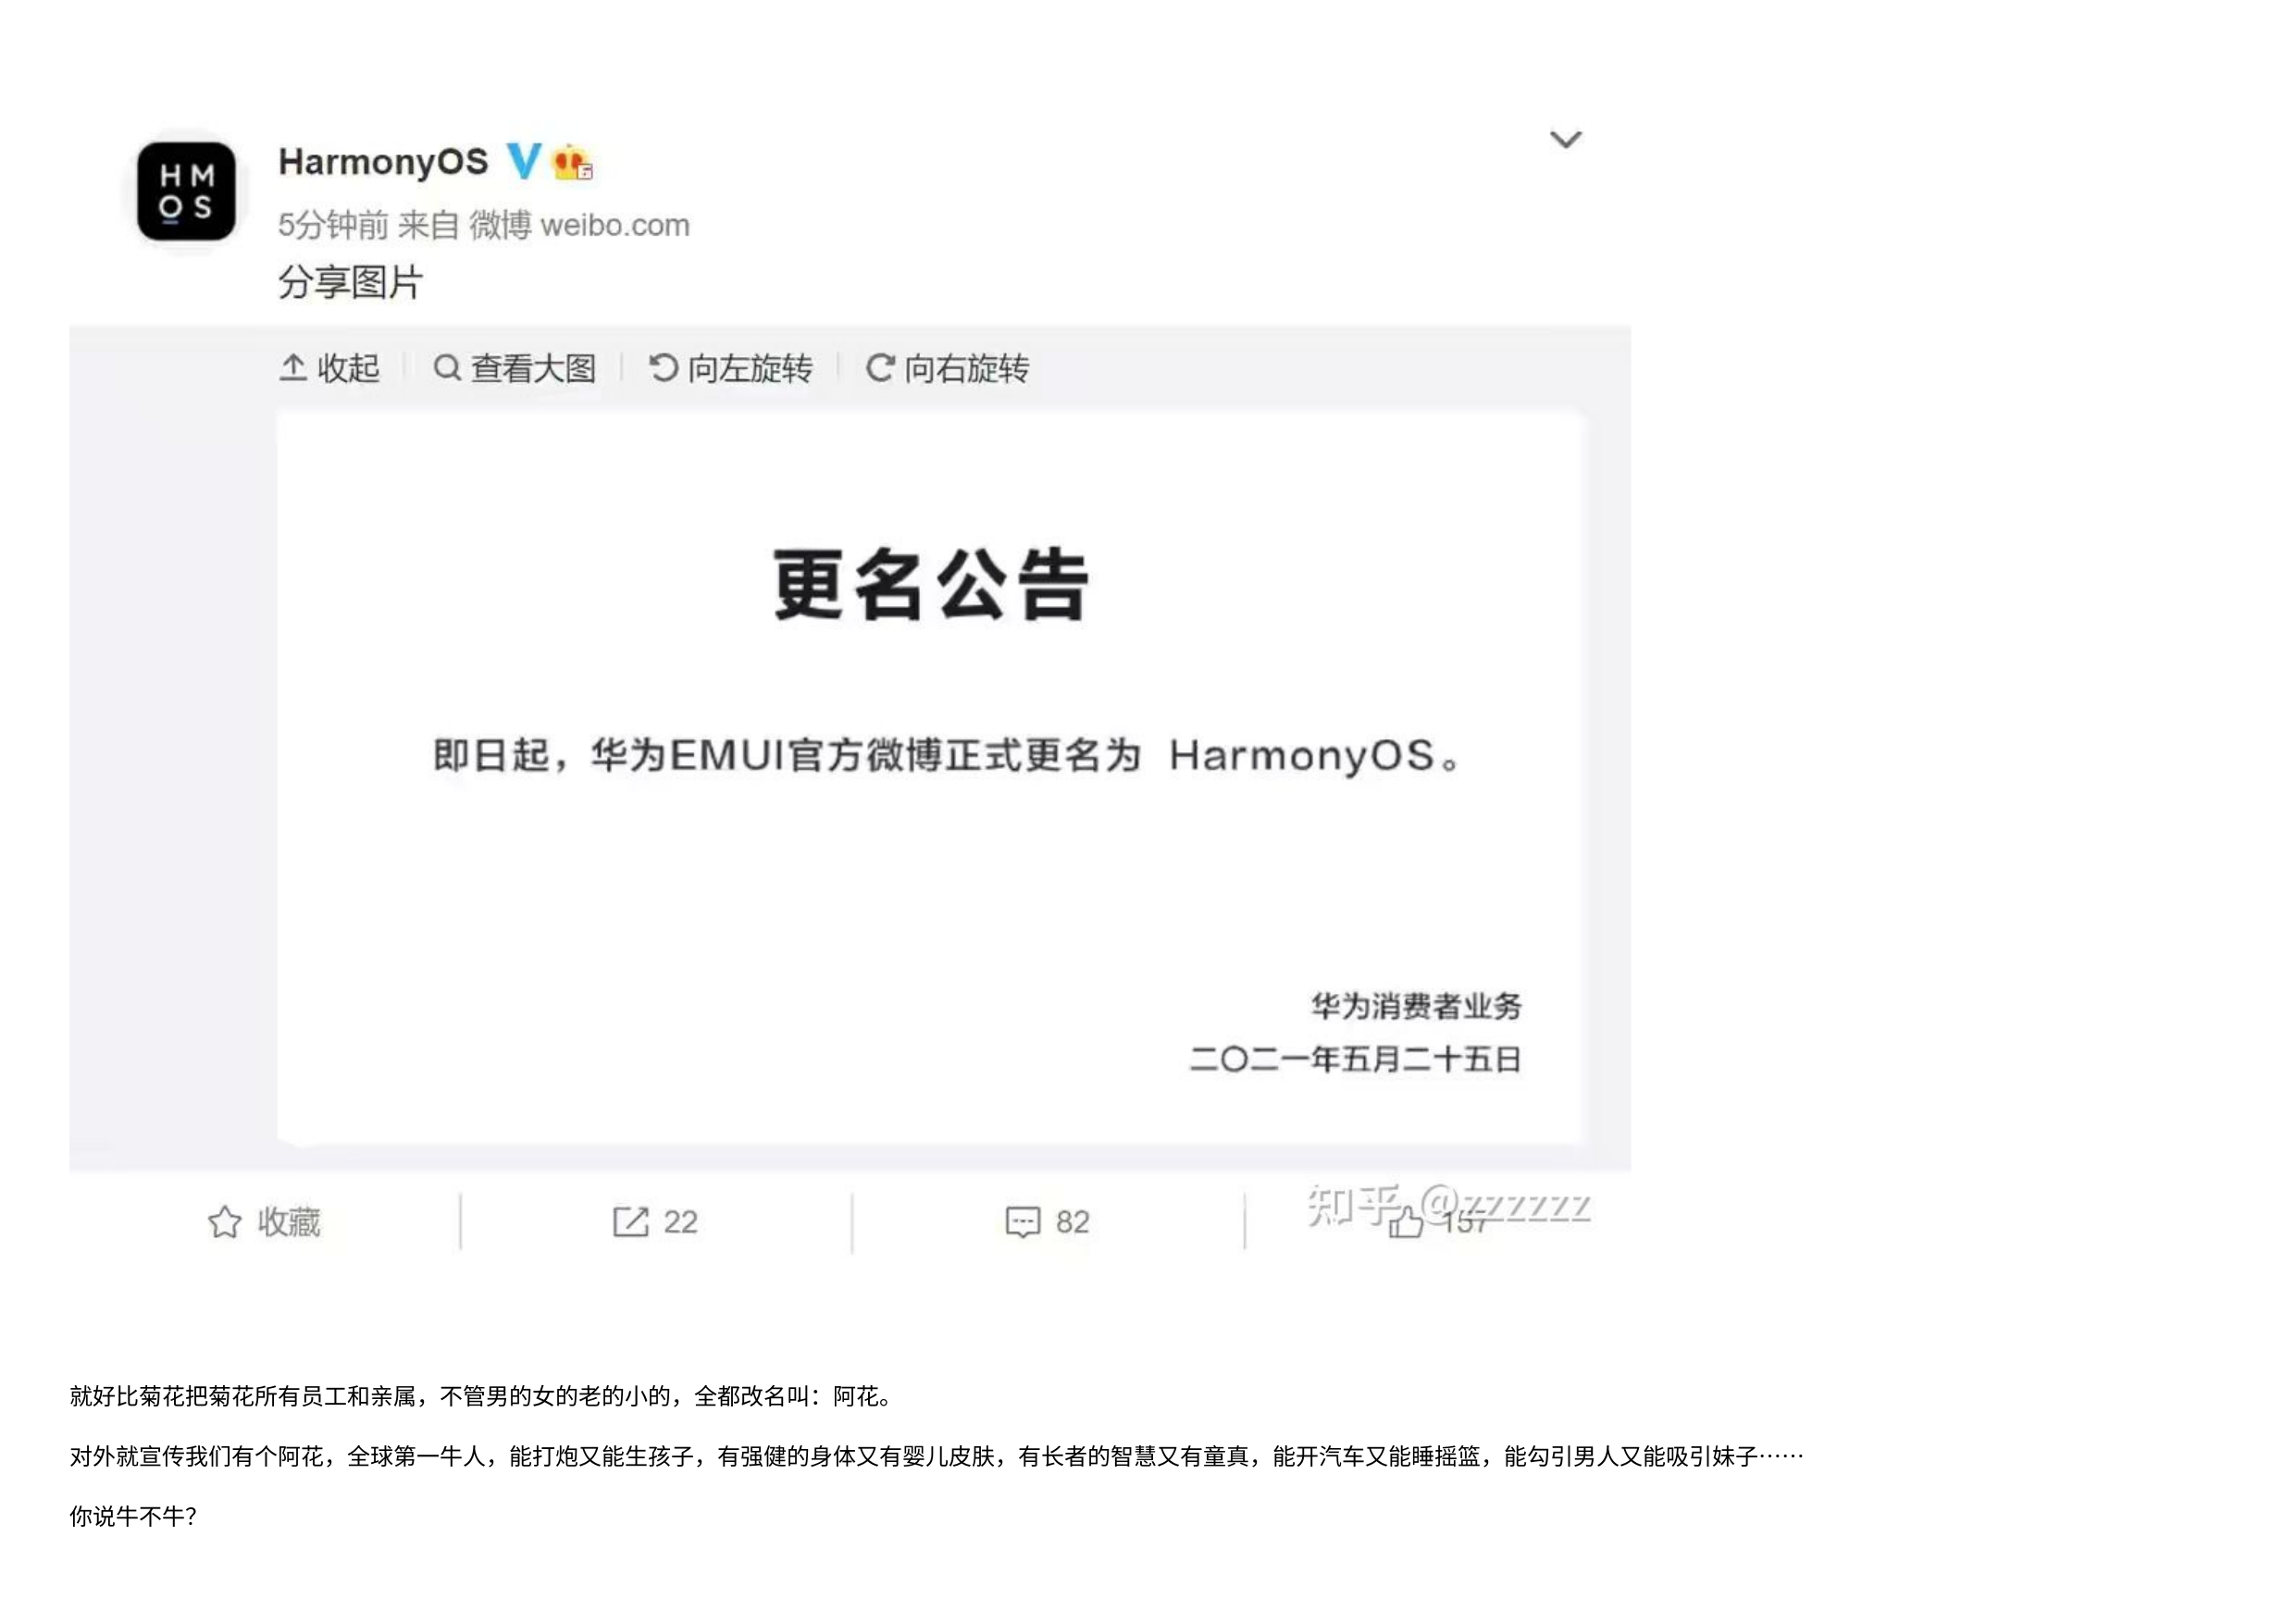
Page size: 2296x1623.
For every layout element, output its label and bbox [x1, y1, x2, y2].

text [69, 1305, 2226, 1545]
